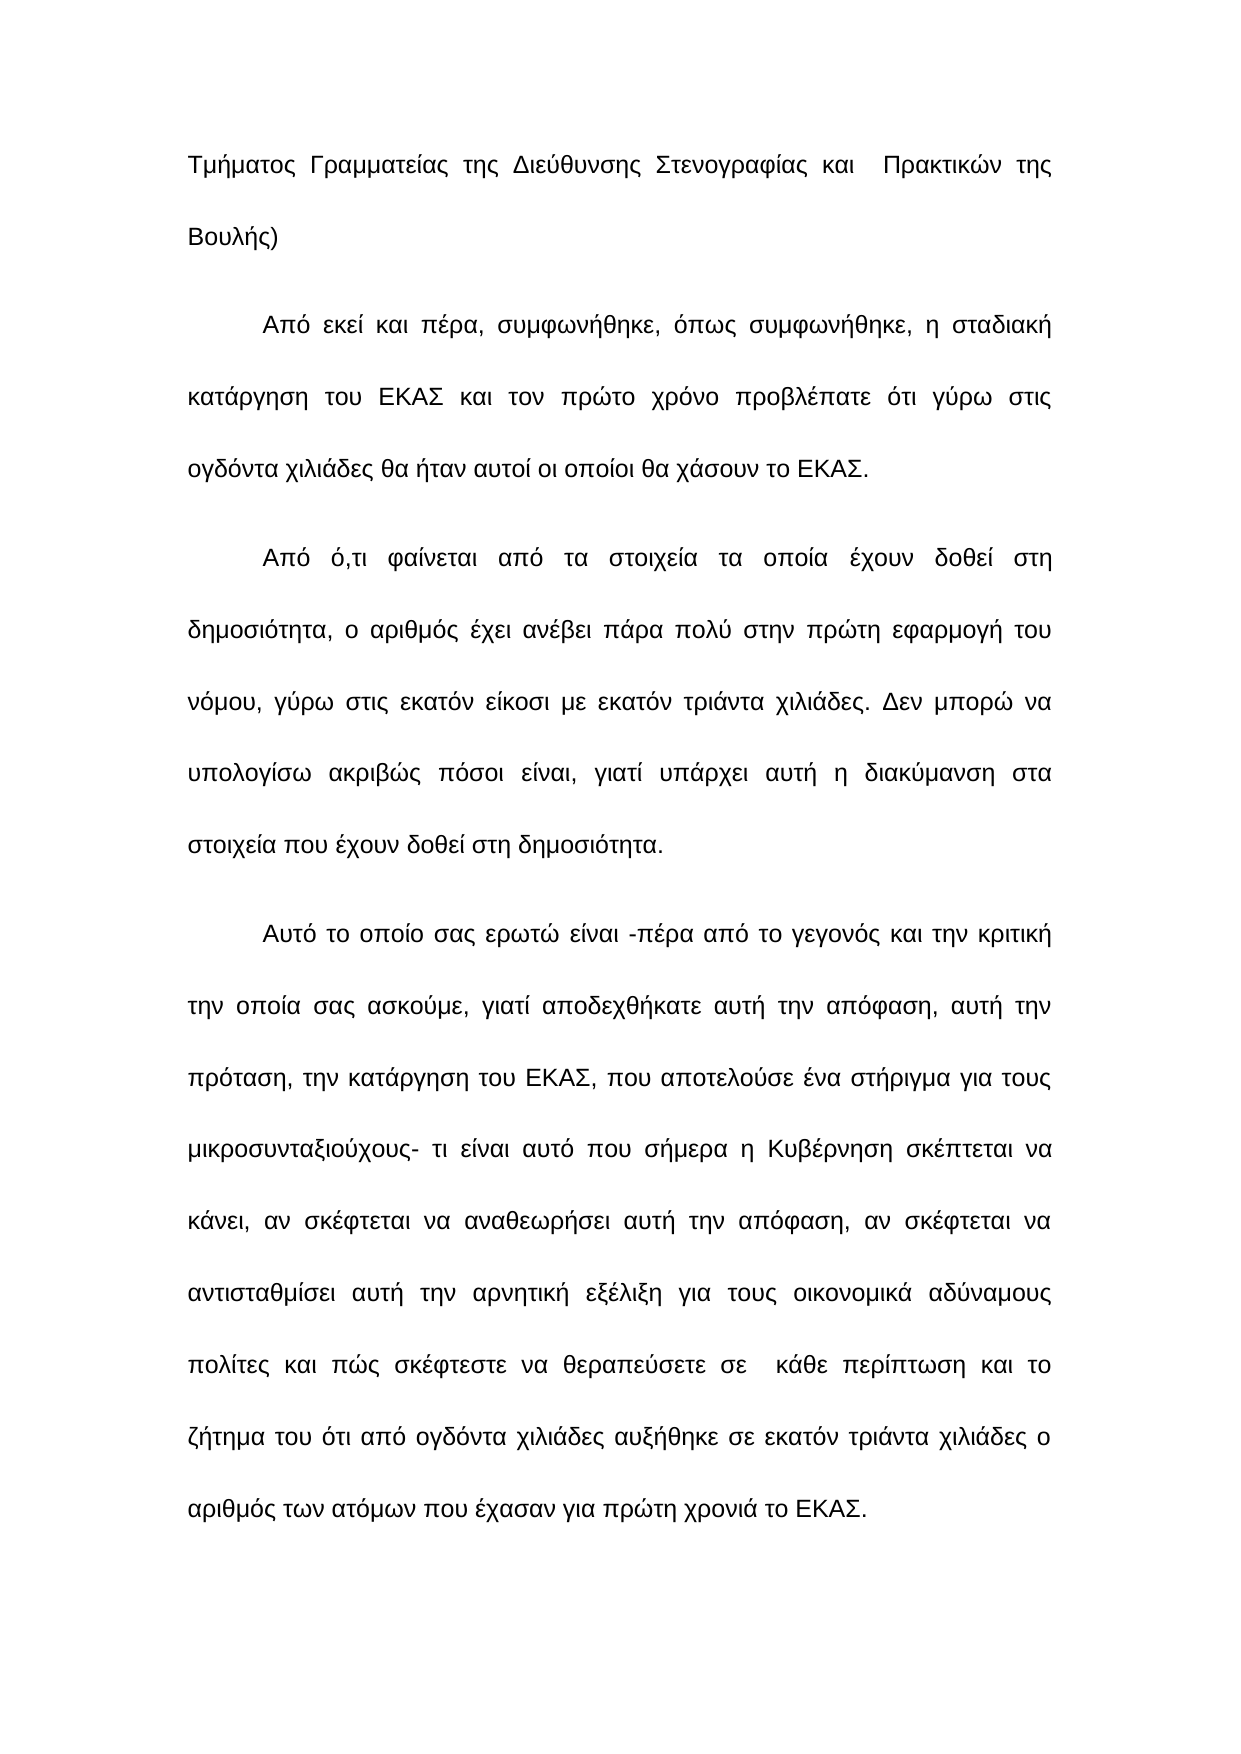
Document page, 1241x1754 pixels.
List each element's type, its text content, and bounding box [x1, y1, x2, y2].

text Αυτό το οποίο σας ερωτώ είναι -πέρα από το γεγονός και την κριτική την οποία σας ασκούμε, γιατί αποδεχθήκατε αυτή την απόφαση, αυτή την πρόταση, την κατάργηση του ΕΚΑΣ, που αποτελούσε ένα στήριγμα για τους μικροσυνταξιούχους- τι είναι αυτό που σήμερα η Κυβέρνηση σκέπτεται να κάνει, αν σκέφτεται να αναθεωρήσει αυτή την απόφαση, αν σκέφτεται να αντισταθμίσει αυτή την αρνητική εξέλιξη για τους οικονομικά αδύναμους πολίτες και πώς σκέφτεστε να θεραπεύσετε σε κάθε περίπτωση και το ζήτημα του ότι από ογδόντα χιλιάδες αυξήθηκε σε εκατόν τριάντα χιλιάδες ο αριθμός των ατόμων που έχασαν για πρώτη χρονιά το ΕΚΑΣ. [187, 919, 1053, 1522]
text Από εκεί και πέρα, συμφωνήθηκε, όπως συμφωνήθηκε, η σταδιακή κατάργηση του ΕΚΑΣ και τον πρώτο χρόνο προβλέπατε ότι γύρω στις ογδόντα χιλιάδες θα ήταν αυτοί οι οποίοι θα χάσουν το ΕΚΑΣ. [187, 310, 1053, 483]
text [187, 150, 1053, 251]
text Από ό,τι φαίνεται από τα στοιχεία τα οποία έχουν δοθεί στη δημοσιότητα, ο αριθμός έχει ανέβει πάρα πολύ στην πρώτη εφαρμογή του νόμου, γύρω στις εκατόν είκοσι με εκατόν τριάντα χιλιάδες. Δεν μπορώ να υπολογίσω ακριβώς πόσοι είναι, γιατί υπάρχει αυτή η διακύμανση στα στοιχεία που έχουν δοθεί στη δημοσιότητα. [187, 543, 1053, 859]
